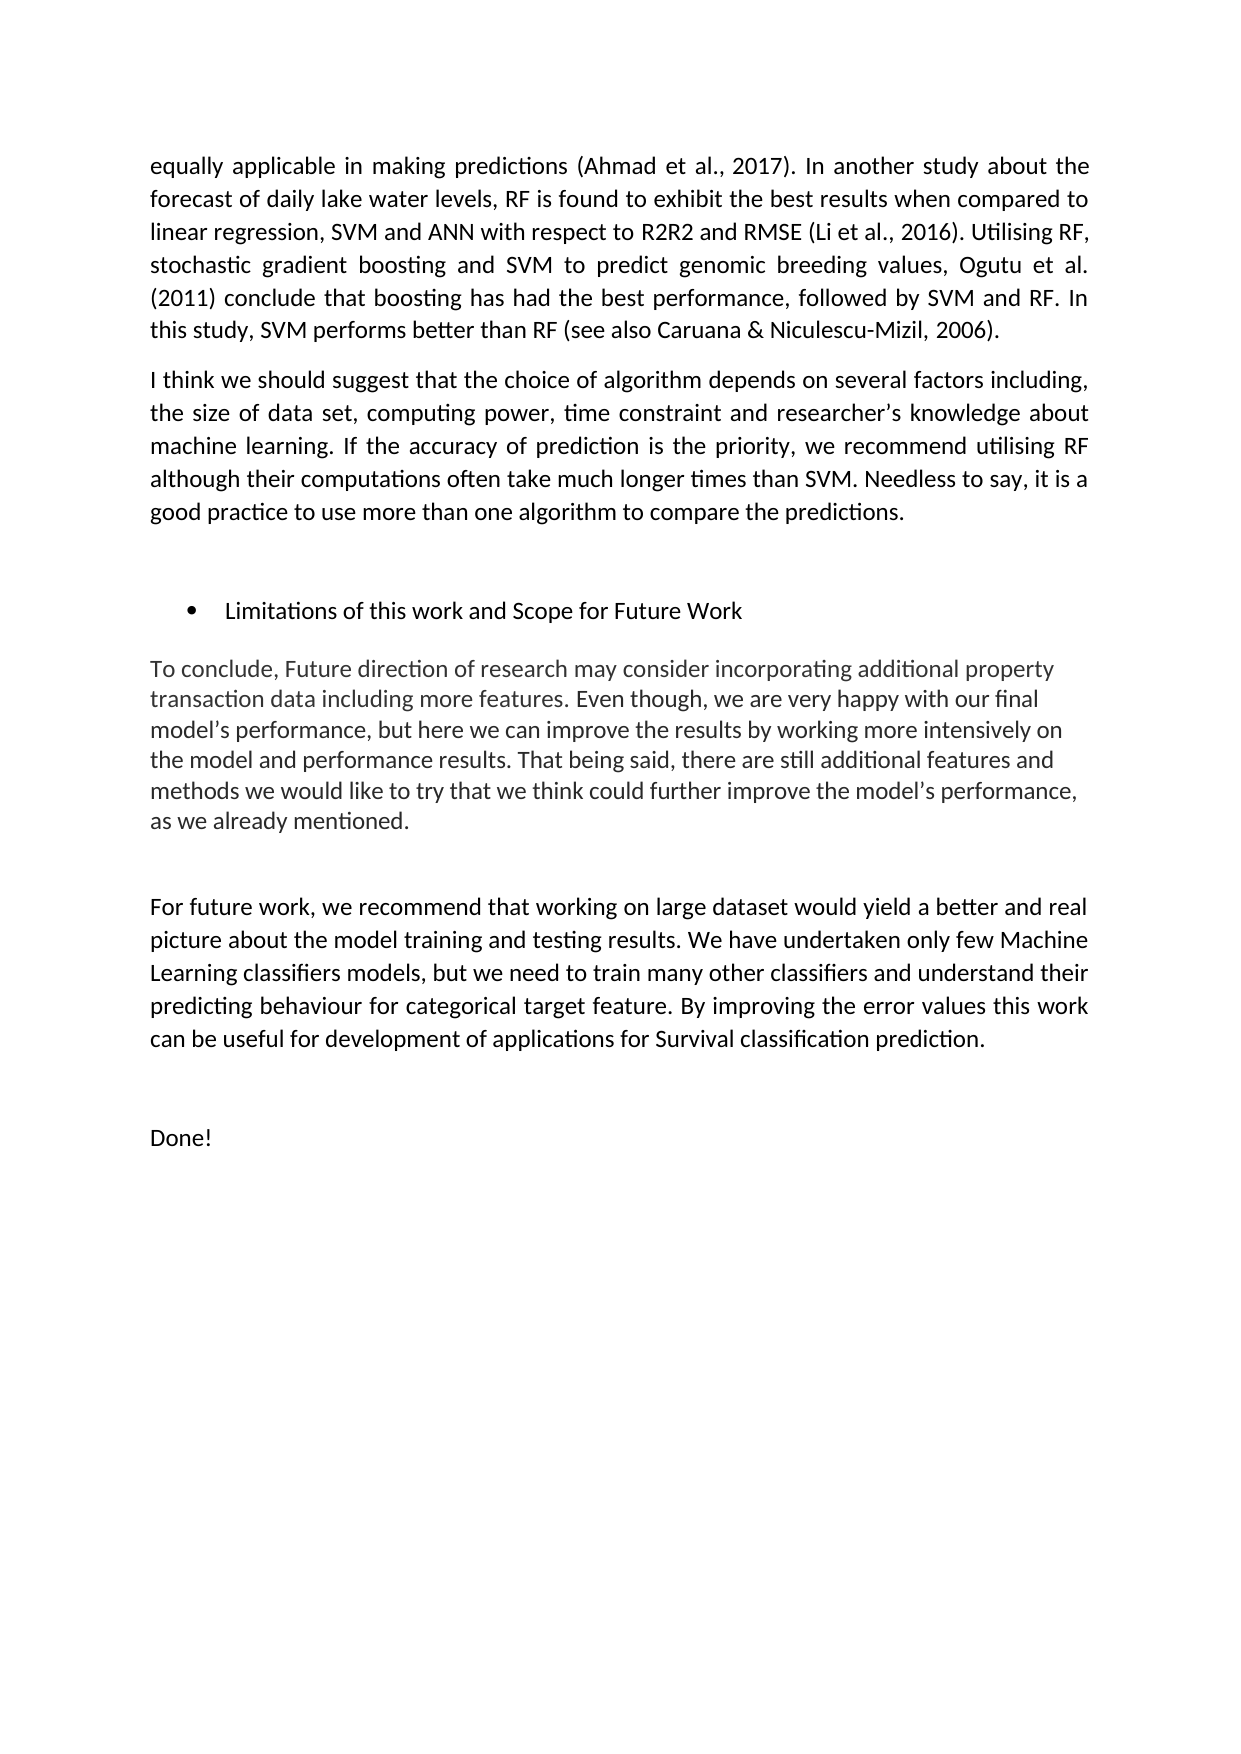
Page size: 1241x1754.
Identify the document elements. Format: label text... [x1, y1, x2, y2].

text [150, 150, 1090, 345]
text To conclude, Future direction of research may consider incorporating additional property transaction data including more features. Even though, we are very happy with our final model’s performance, but here we can improve the results by working more intensively on the model and performance results. That being said, there are still additional features and methods we would like to try that we think could further improve the model’s performance, as we already mentioned. [150, 653, 1090, 836]
text I think we should suggest that the choice of algorithm depends on several factors including, the size of data set, computing power, time constraint and researcher’s knowledge about machine learning. If the accuracy of prediction is the priority, we recommend utilising RF although their computations often take much longer times than SVM. Needless to say, it is a good practice to use more than one algorithm to compare the predictions. [150, 364, 1090, 526]
text For future work, we recommend that working on large dataset would yield a better and real picture about the model training and testing results. We have undertaken only few Machine Learning classifiers models, but we need to train many other classifiers and understand their predicting behaviour for categorical target feature. By improving the error values this work can be useful for development of applications for Survival classification prediction. [150, 892, 1090, 1054]
text Done! [150, 1122, 1090, 1153]
list Limitations of this work and Scope for Future Work [187, 595, 1090, 626]
